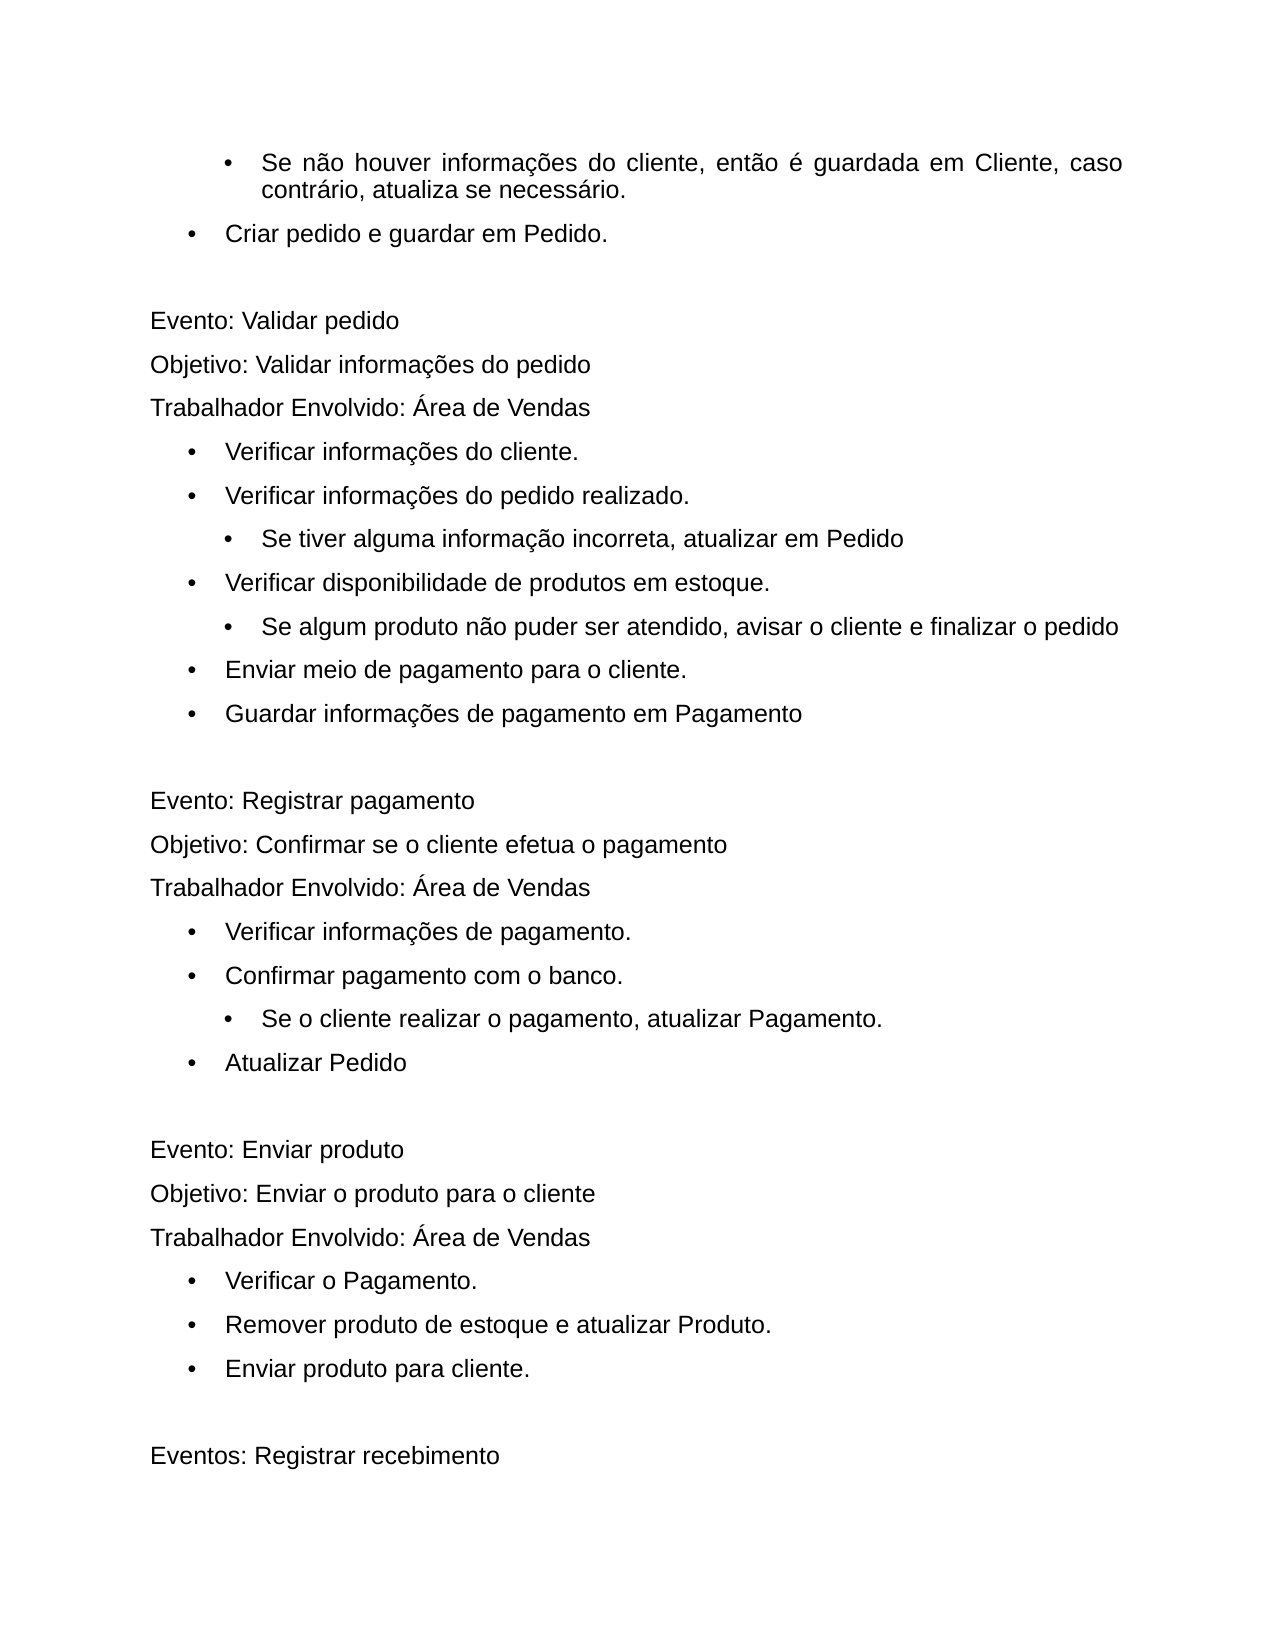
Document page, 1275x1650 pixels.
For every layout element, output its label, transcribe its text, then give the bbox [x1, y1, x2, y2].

list Confirmar pagamento com o banco. [187, 963, 1125, 989]
text Evento: Enviar produto [150, 1137, 1125, 1164]
list Criar pedido e guardar em Pedido. [187, 221, 1125, 248]
text Trabalhador Envolvido: Área de Vendas [150, 1224, 1125, 1251]
list Verificar informações de pagamento. [187, 919, 1125, 946]
list Se algum produto não puder ser atendido, avisar o cliente e finalizar o pedido [224, 613, 1125, 640]
list Enviar produto para cliente. [187, 1355, 1125, 1382]
text Objetivo: Enviar o produto para o cliente [150, 1181, 1125, 1208]
list Atualizar Pedido [187, 1050, 1125, 1077]
text Trabalhador Envolvido: Área de Vendas [150, 395, 1125, 422]
text Evento: Registrar pagamento [150, 788, 1125, 815]
text Objetivo: Confirmar se o cliente efetua o pagamento [150, 832, 1125, 859]
list Se o cliente realizar o pagamento, atualizar Pagamento. [224, 1006, 1125, 1033]
list Verificar disponibilidade de produtos em estoque. [187, 570, 1125, 597]
list Guardar informações de pagamento em Pagamento [187, 701, 1125, 728]
list Enviar meio de pagamento para o cliente. [187, 657, 1125, 684]
text Objetivo: Validar informações do pedido [150, 352, 1125, 378]
list Verificar informações do pedido realizado. [187, 482, 1125, 509]
list Remover produto de estoque e atualizar Produto. [187, 1312, 1125, 1339]
list Verificar informações do cliente. [187, 439, 1125, 466]
list Se não houver informações do cliente, então é guardada em Cliente, caso contrário, atualiza se necessário. [224, 150, 1125, 204]
list Se tiver alguma informação incorreta, atualizar em Pedido [224, 526, 1125, 553]
text Evento: Validar pedido [150, 308, 1125, 335]
list Verificar o Pagamento. [187, 1268, 1125, 1295]
text Eventos: Registrar recebimento [150, 1443, 1125, 1470]
text Trabalhador Envolvido: Área de Vendas [150, 875, 1125, 902]
